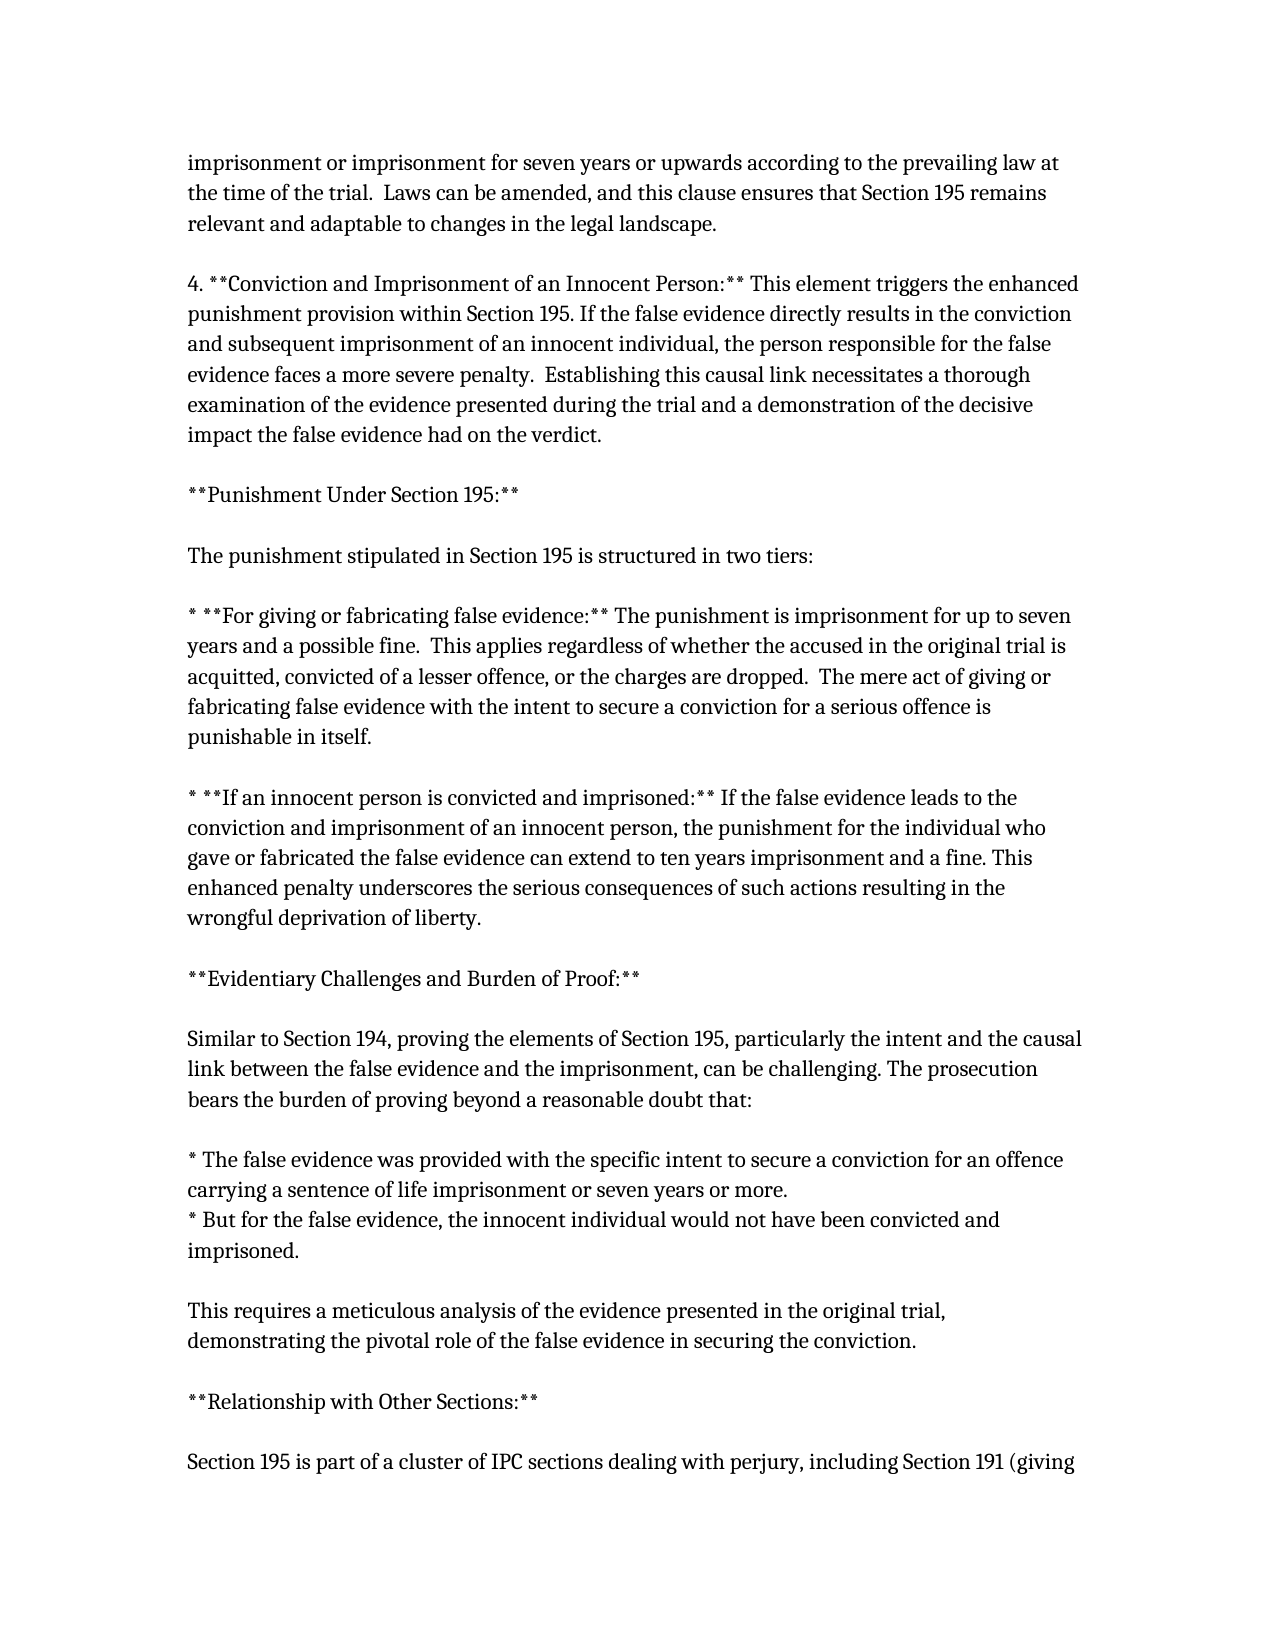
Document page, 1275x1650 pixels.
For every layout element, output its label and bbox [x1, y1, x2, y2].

text [187, 150, 1087, 1475]
